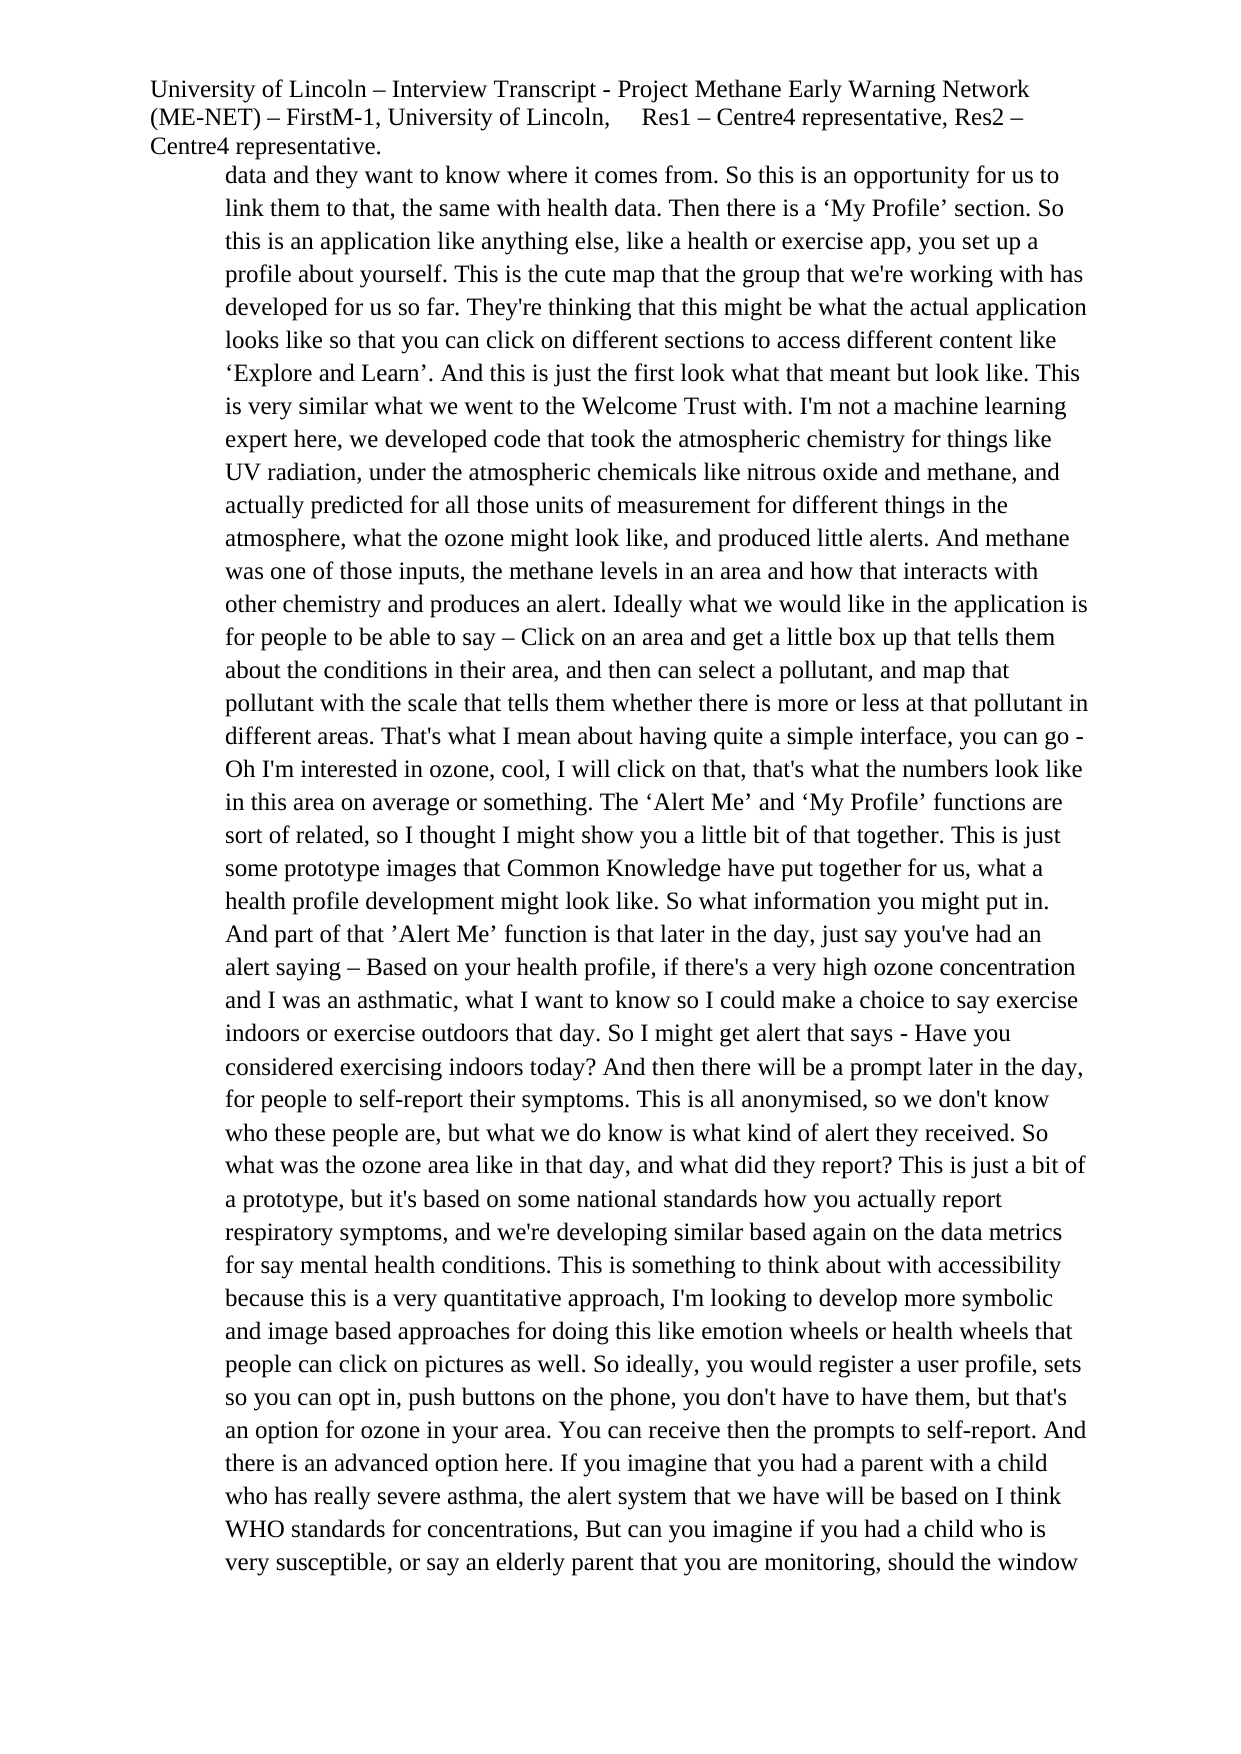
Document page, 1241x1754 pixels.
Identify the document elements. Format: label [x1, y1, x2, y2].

text [150, 160, 1090, 1576]
